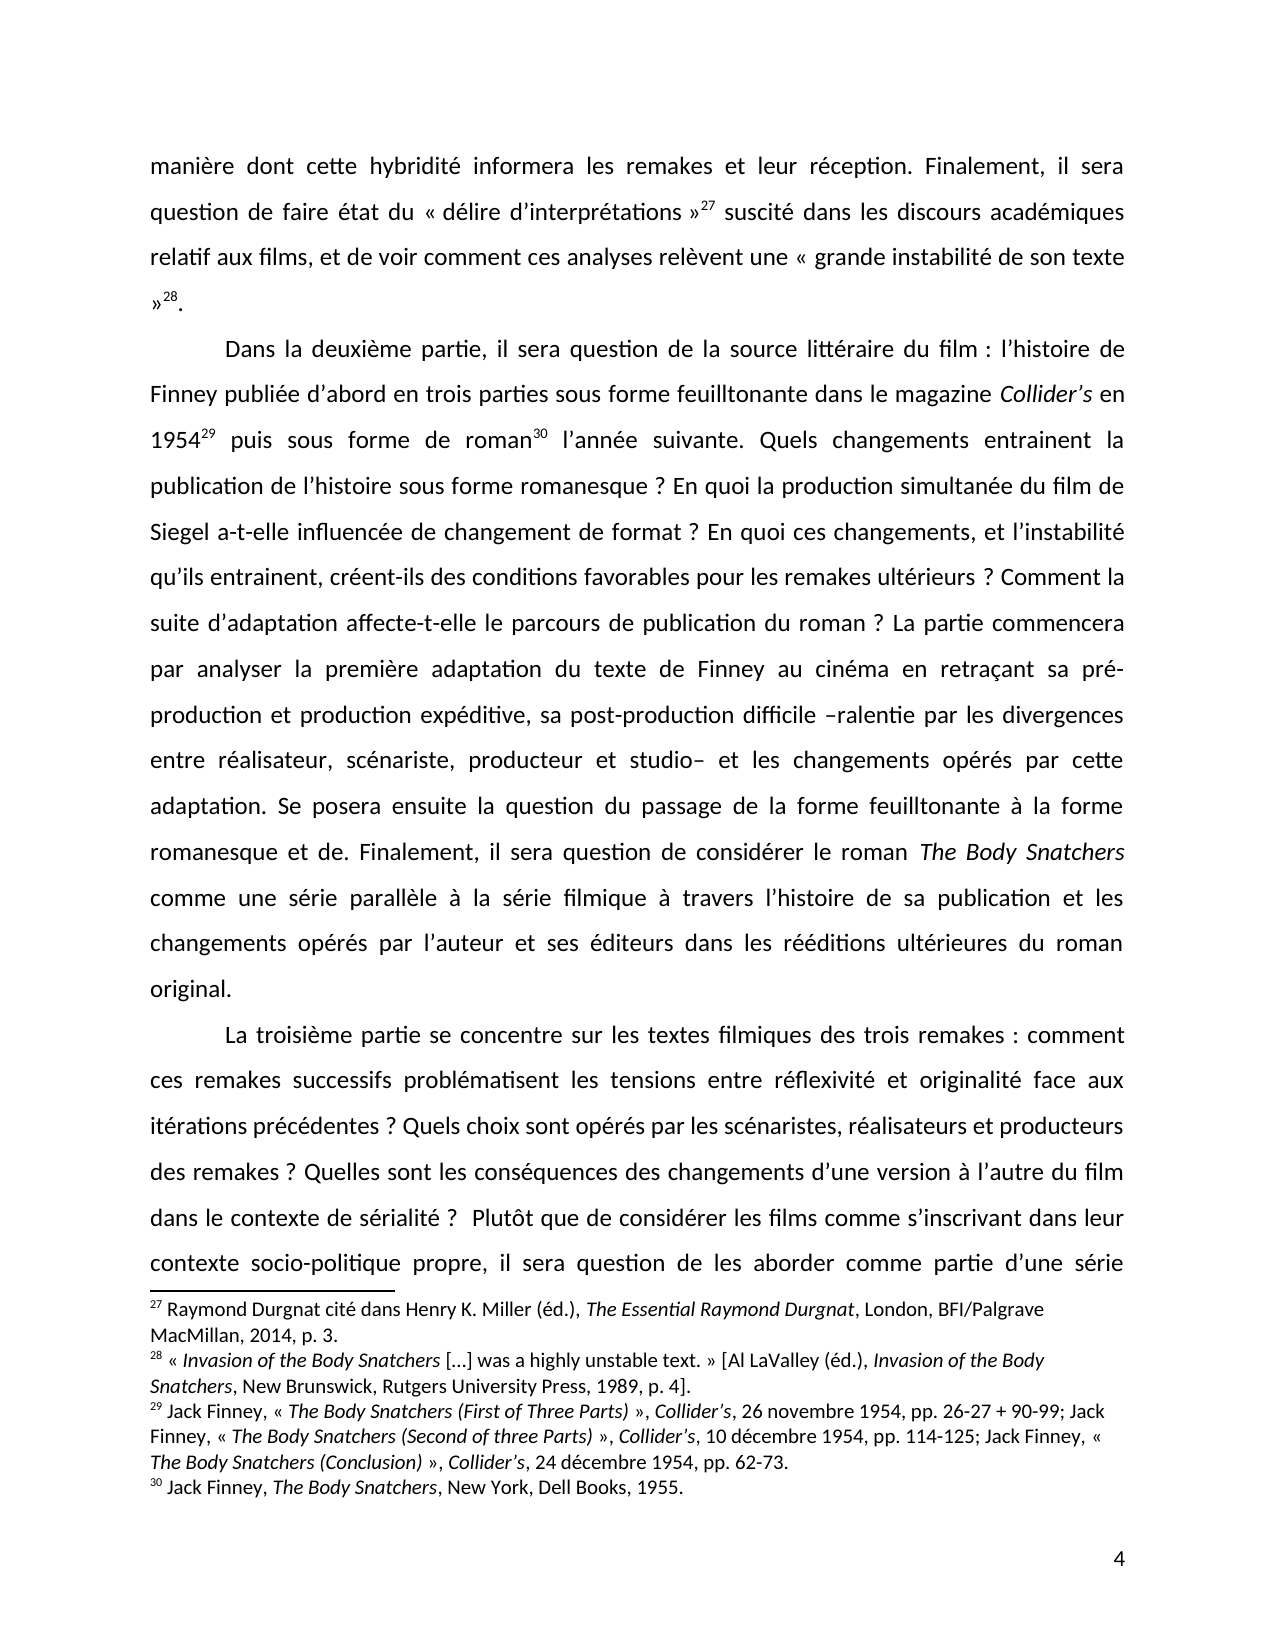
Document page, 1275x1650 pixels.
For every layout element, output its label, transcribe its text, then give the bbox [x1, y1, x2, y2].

text Dans la deuxième partie, il sera question de la source littéraire du film : l’histoire de Finney publiée d’abord en trois parties sous forme feuilltonante dans le magazine Collider’s en 1954 puis sous forme de roman l’année suivante. Quels changements entrainent la publication de l’histoire sous forme romanesque ? En quoi la production simultanée du film de Siegel a-t-elle influencée de changement de format ? En quoi ces changements, et l’instabilité qu’ils entrainent, créent-ils des conditions favorables pour les remakes ultérieurs ? Comment la suite d’adaptation affecte-t-elle le parcours de publication du roman ? La partie commencera par analyser la première adaptation du texte de Finney au cinéma en retraçant sa pré-production et production expéditive, sa post-production difficile –ralentie par les divergences entre réalisateur, scénariste, producteur et studio– et les changements opérés par cette adaptation. Se posera ensuite la question du passage de la forme feuilltonante à la forme romanesque et de. Finalement, il sera question de considérer le roman The Body Snatchers comme une série parallèle à la série filmique à travers l’histoire de sa publication et les changements opérés par l’auteur et ses éditeurs dans les rééditions ultérieures du roman original. [150, 333, 1125, 1004]
